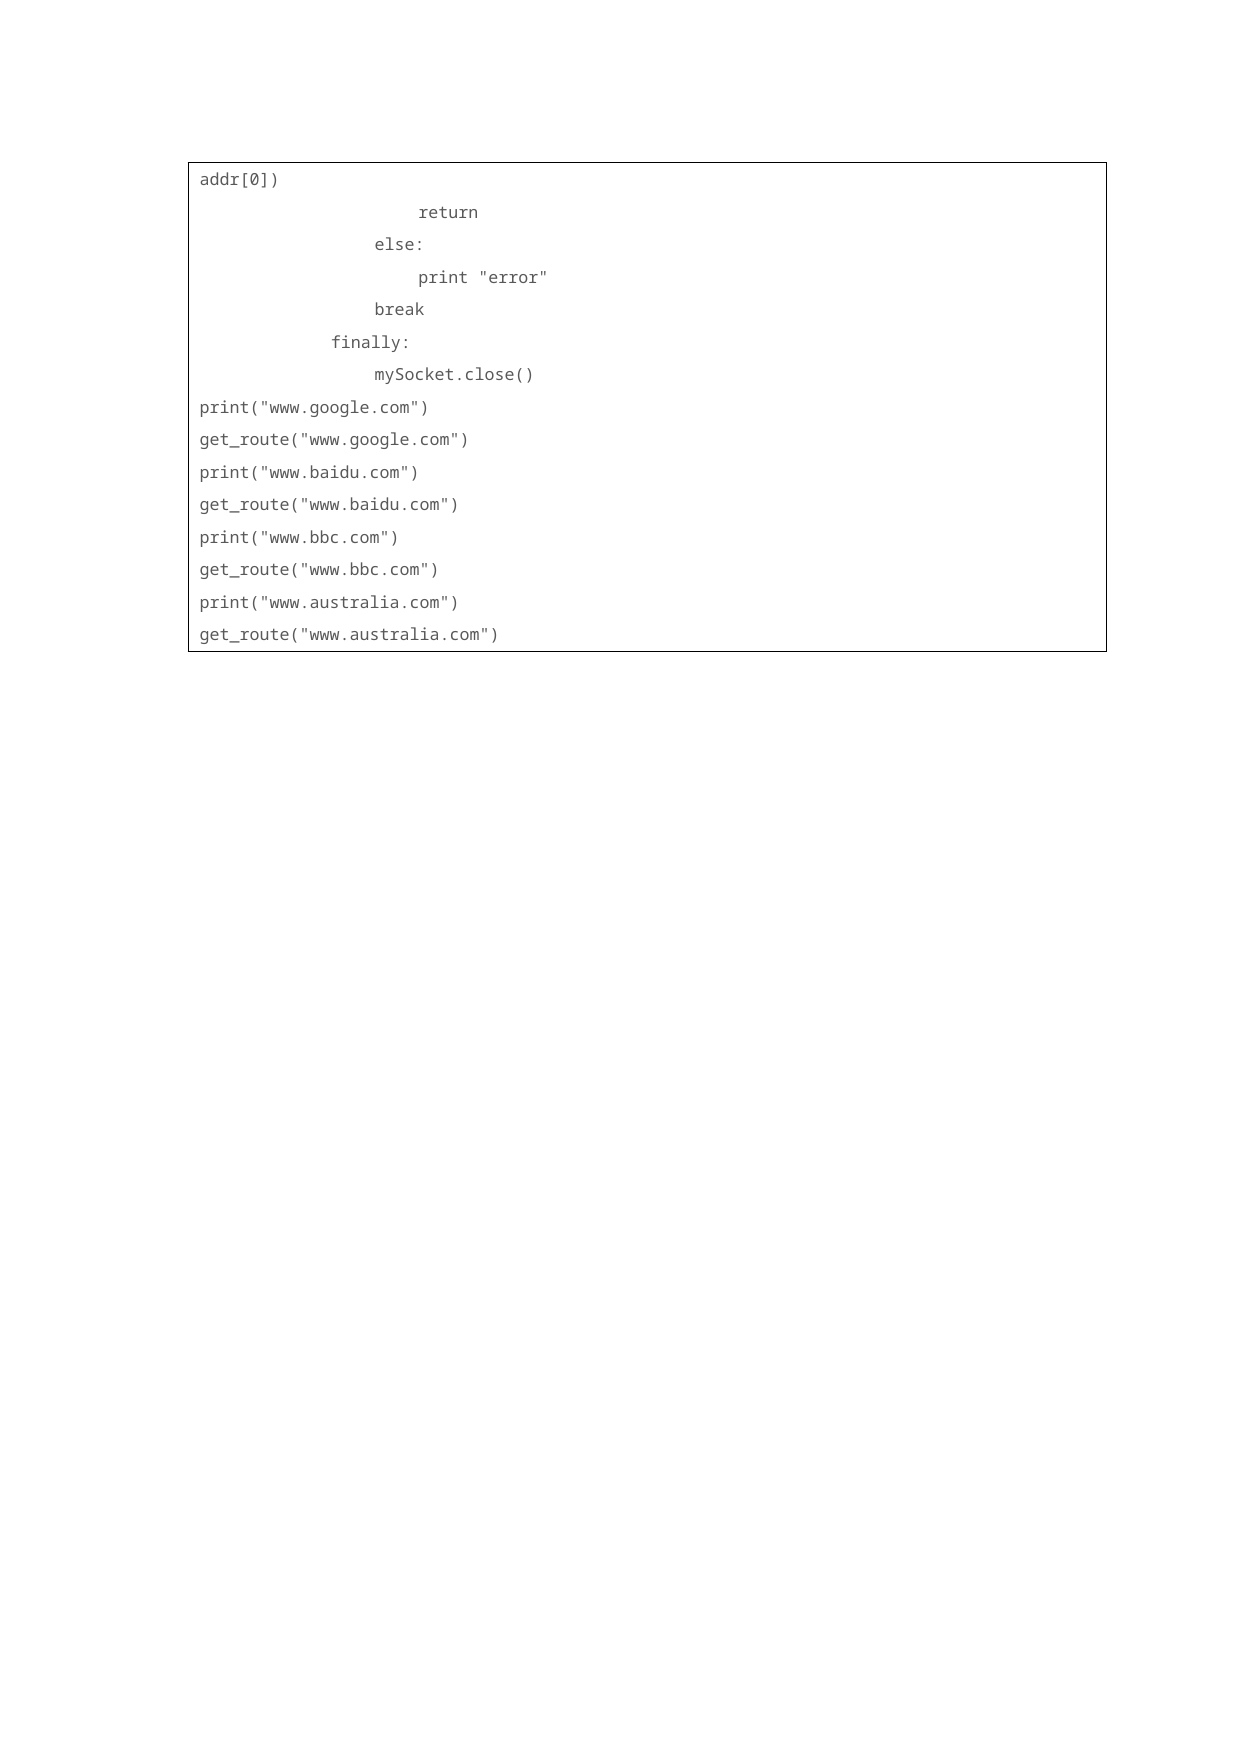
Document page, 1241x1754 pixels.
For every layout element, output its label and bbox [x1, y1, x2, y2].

table_header [189, 163, 1106, 651]
